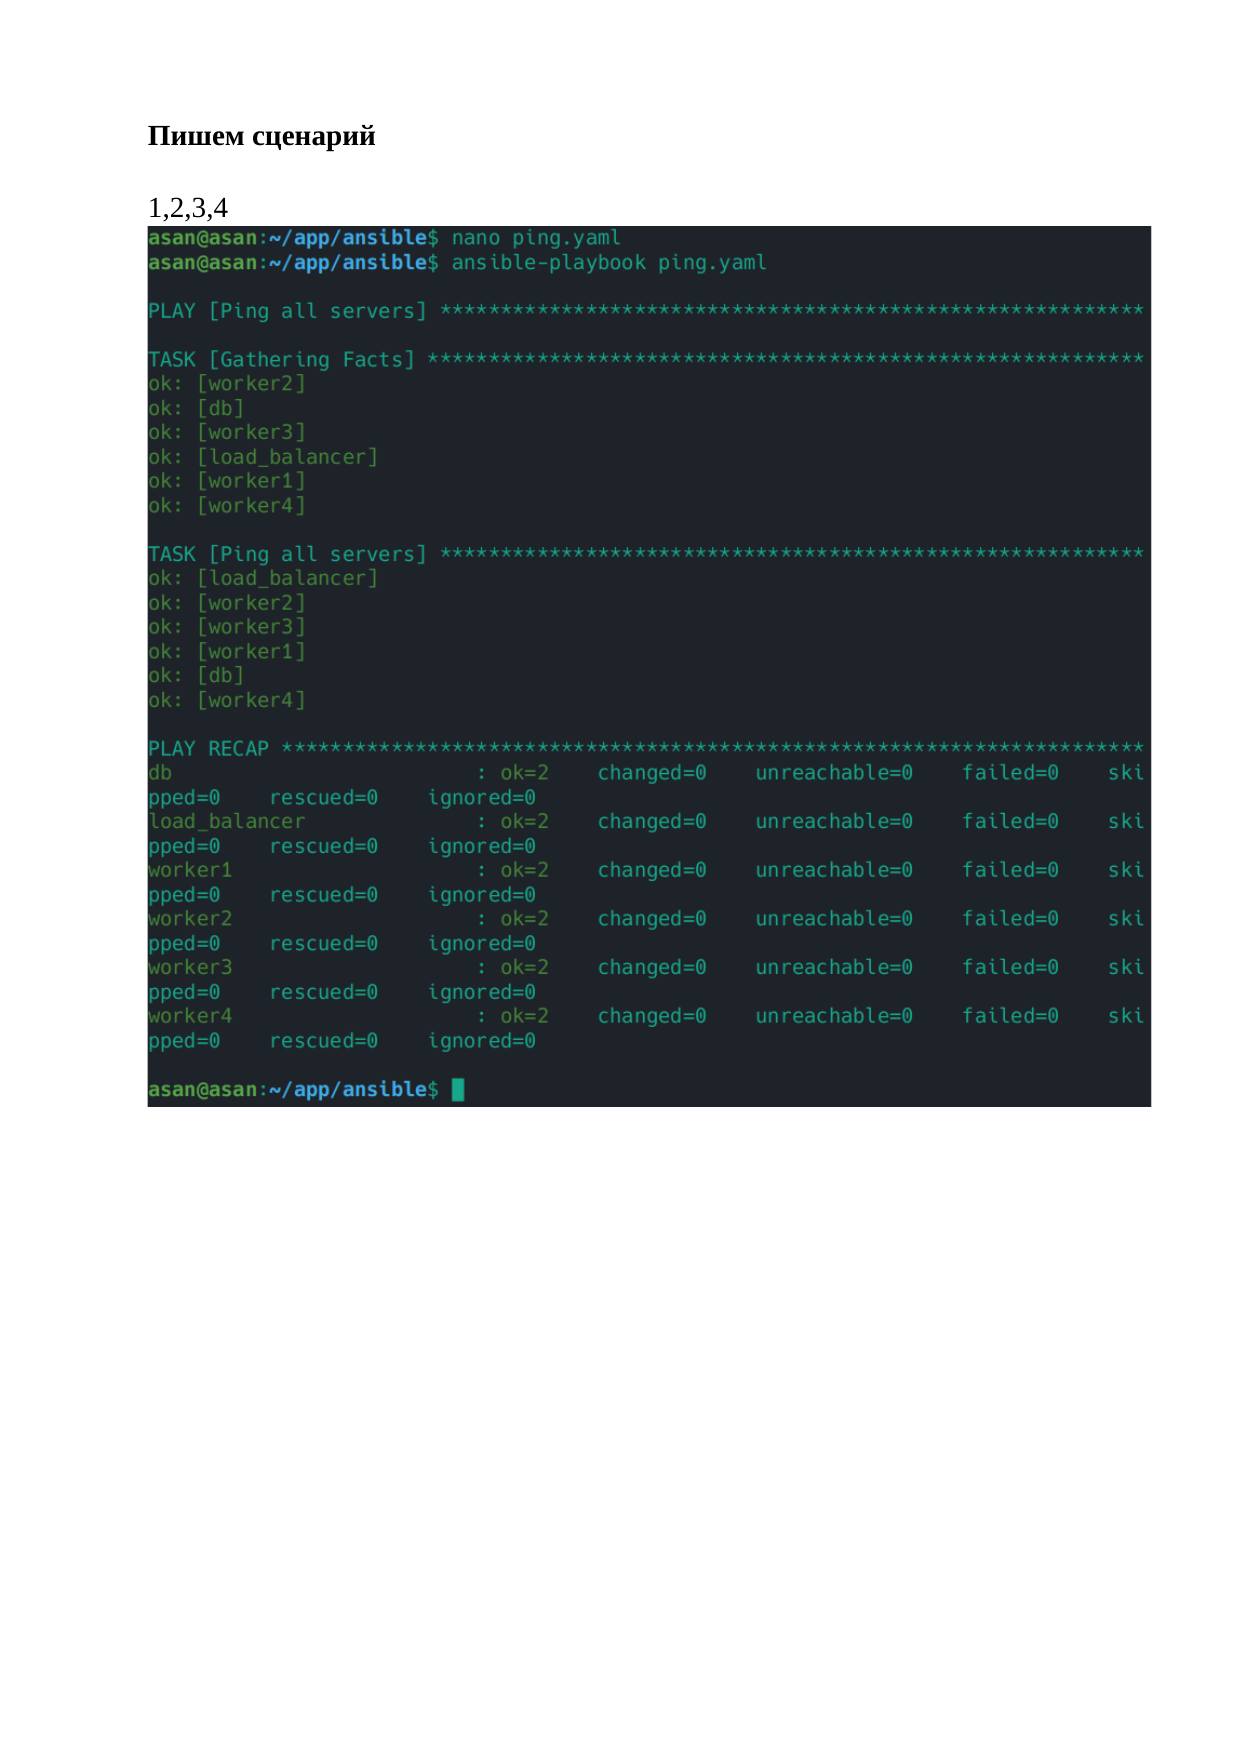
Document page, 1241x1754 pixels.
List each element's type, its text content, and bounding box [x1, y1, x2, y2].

list 1,2,3,4 [148, 190, 1152, 224]
picture [147, 226, 1152, 1107]
subtitle Пишем сценарий [148, 118, 1152, 152]
